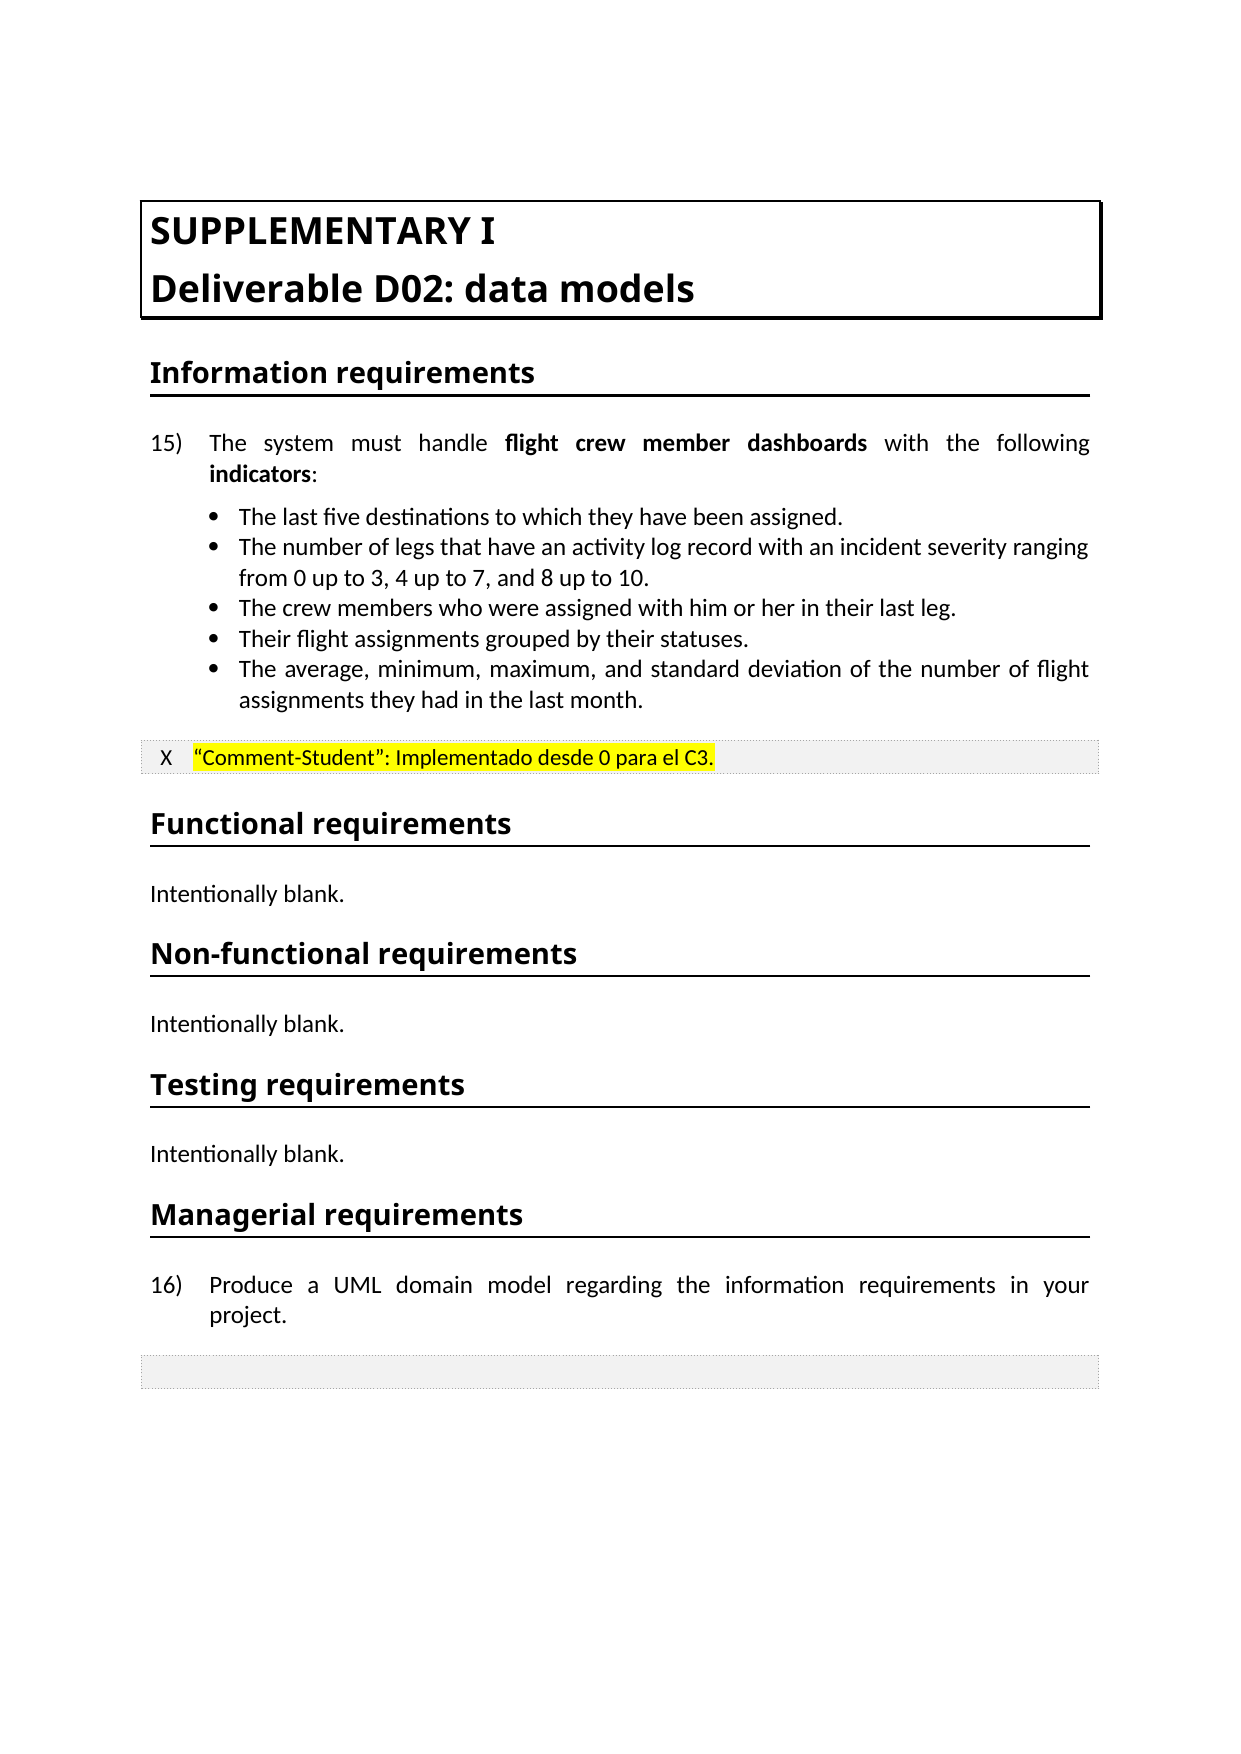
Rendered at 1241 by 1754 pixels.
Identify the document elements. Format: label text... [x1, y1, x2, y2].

text Their flight assignments grouped by their statuses. [209, 623, 1090, 654]
subtitle Information requirements [150, 353, 1090, 394]
text The crew members who were assigned with him or her in their last leg. [209, 593, 1090, 623]
text Intentionally blank. [150, 878, 1090, 908]
text Produce a UML domain model regarding the information requirements in your project. [150, 1269, 1090, 1330]
subtitle Testing requirements [150, 1064, 1090, 1106]
text The last five destinations to which they have been assigned. [209, 501, 1090, 532]
text The system must handle flight crew member dashboards with the following indicators: [150, 427, 1090, 488]
subtitle Functional requirements [150, 803, 1090, 845]
text “Comment-Student”: Implementado desde 0 para el C3. [141, 740, 1099, 774]
subtitle SUPPLEMENTARY I Deliverable D02: data models [142, 202, 1099, 316]
subtitle Non-functional requirements [150, 933, 1090, 975]
text The number of legs that have an activity log record with an incident severity ranging from 0 up to 3, 4 up to 7, and 8 up to 10. [209, 532, 1090, 593]
text Intentionally blank. [150, 1138, 1090, 1169]
text Intentionally blank. [150, 1008, 1090, 1039]
subtitle Managerial requirements [150, 1194, 1090, 1236]
text The average, minimum, maximum, and standard deviation of the number of flight assignments they had in the last month. [209, 654, 1090, 715]
